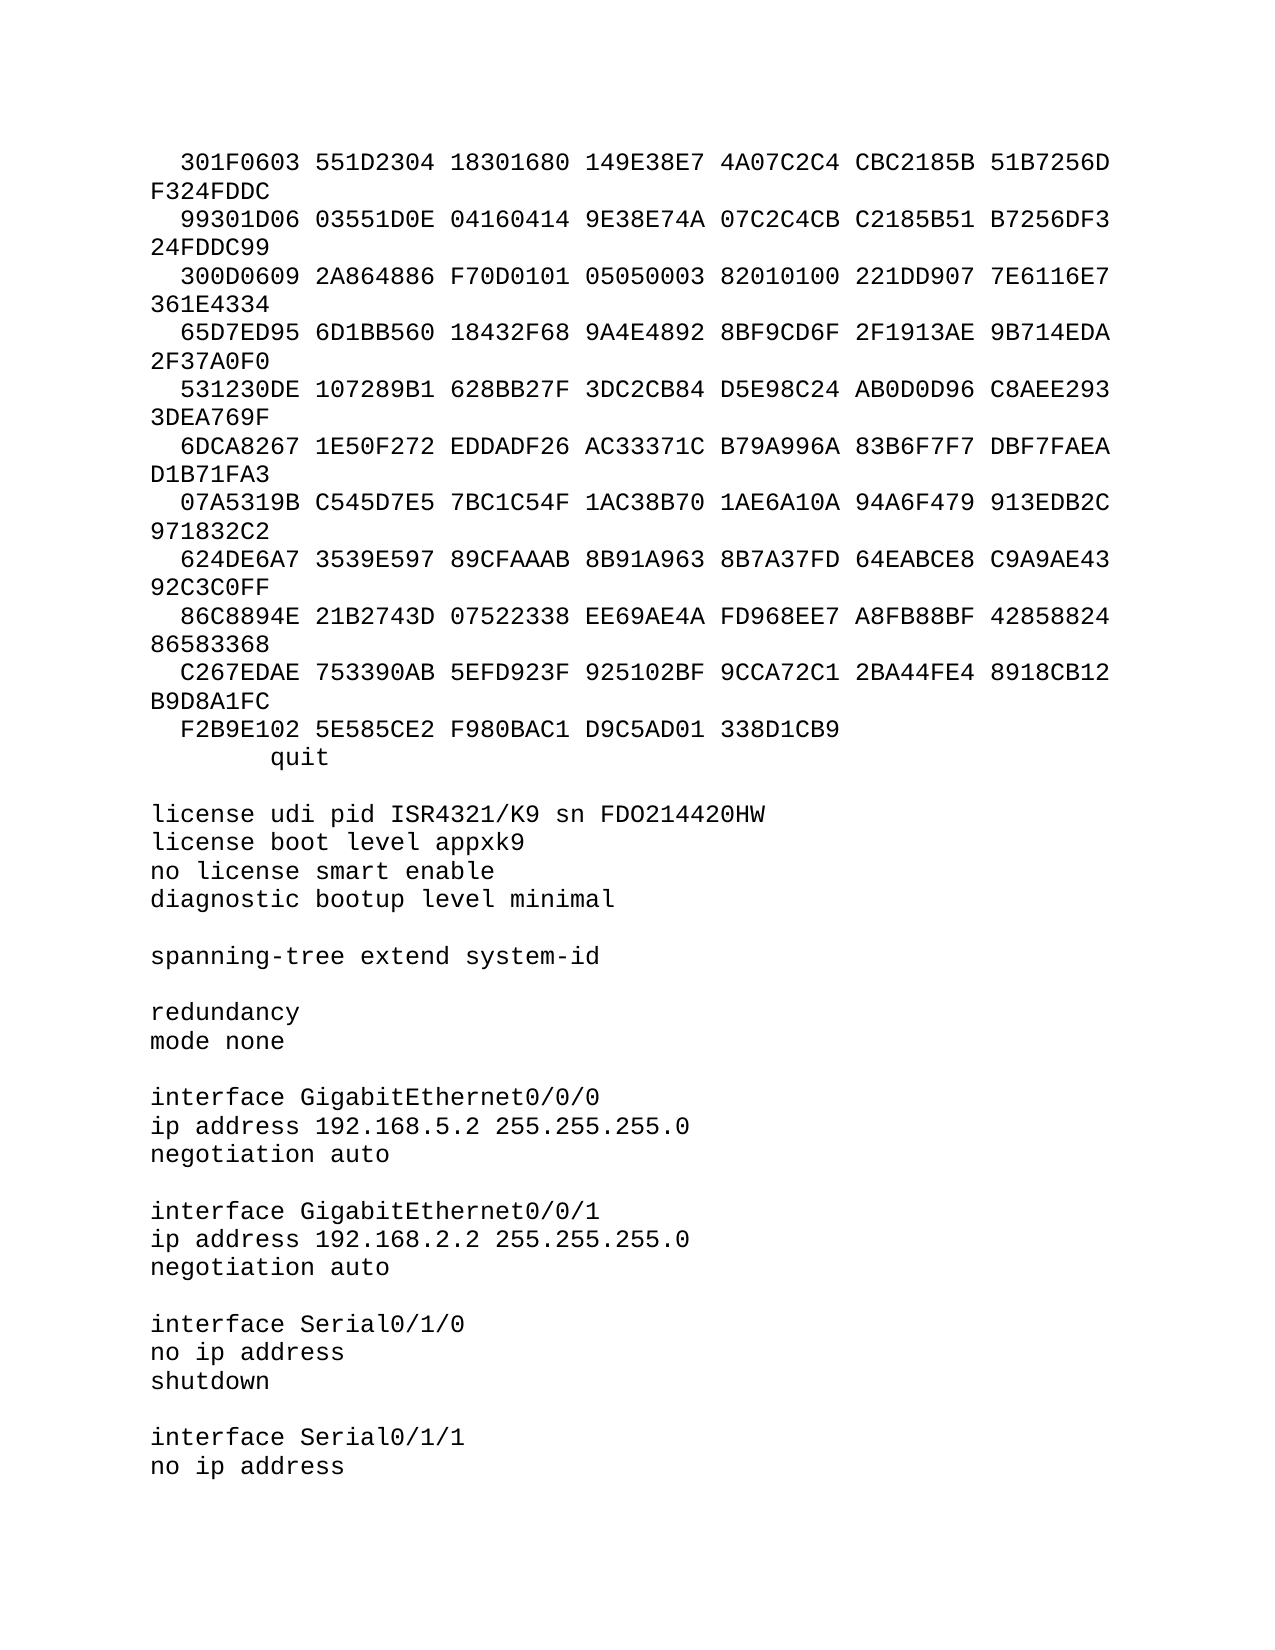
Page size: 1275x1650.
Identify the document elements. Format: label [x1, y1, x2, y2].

text [150, 150, 1125, 1482]
